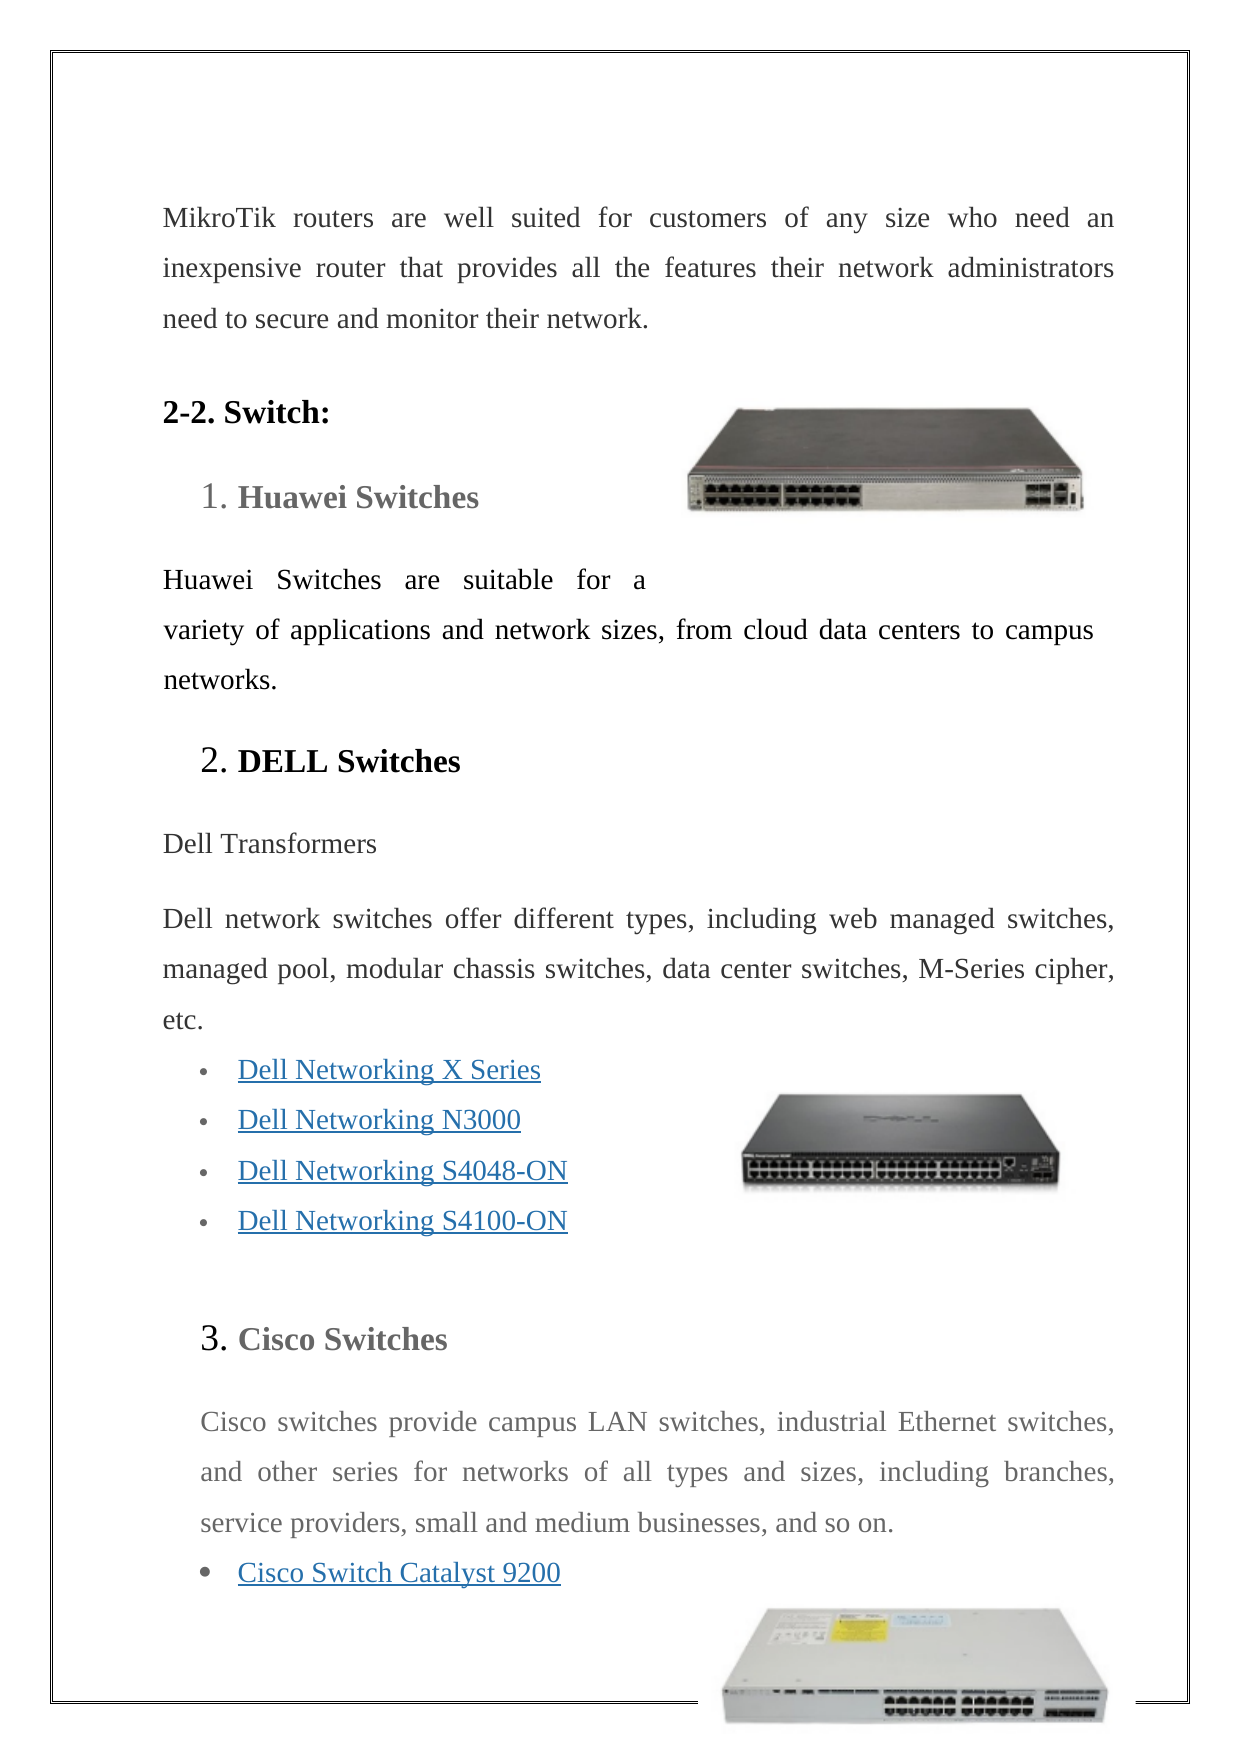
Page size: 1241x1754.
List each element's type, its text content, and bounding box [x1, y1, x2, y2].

text Huawei Switches are suitable for a variety of applications and network sizes, from cloud data centers to campus networks. [163, 562, 1095, 696]
list Dell Networking S4100-ON [200, 1203, 640, 1237]
list DELL Switches [200, 738, 1095, 781]
list Huawei Switches [200, 473, 665, 516]
text Dell Transformers [163, 826, 1095, 860]
picture [698, 1583, 1136, 1754]
text Cisco switches provide campus LAN switches, industrial Ethernet switches, and other series for networks of all types and sizes, including branches, service providers, small and medium businesses, and so on. [200, 1404, 1116, 1538]
list Dell Networking N3000 [200, 1102, 640, 1136]
text 2-2. Switch: [162, 392, 1095, 430]
picture [640, 1010, 1187, 1289]
text MikroTik routers are well suited for customers of any size who need an inexpensive router that provides all the features their network administrators need to secure and monitor their network. [162, 200, 1116, 334]
list Cisco Switches [200, 1316, 1095, 1359]
list Cisco Switch Catalyst 9200 [200, 1555, 1116, 1589]
picture [665, 393, 1107, 527]
text Dell network switches offer different types, including web managed switches, managed pool, modular chassis switches, data center switches, M-Series cipher, etc. [162, 901, 1116, 1035]
list Dell Networking S4048-ON [200, 1153, 640, 1186]
list Dell Networking X Series [200, 1052, 640, 1086]
